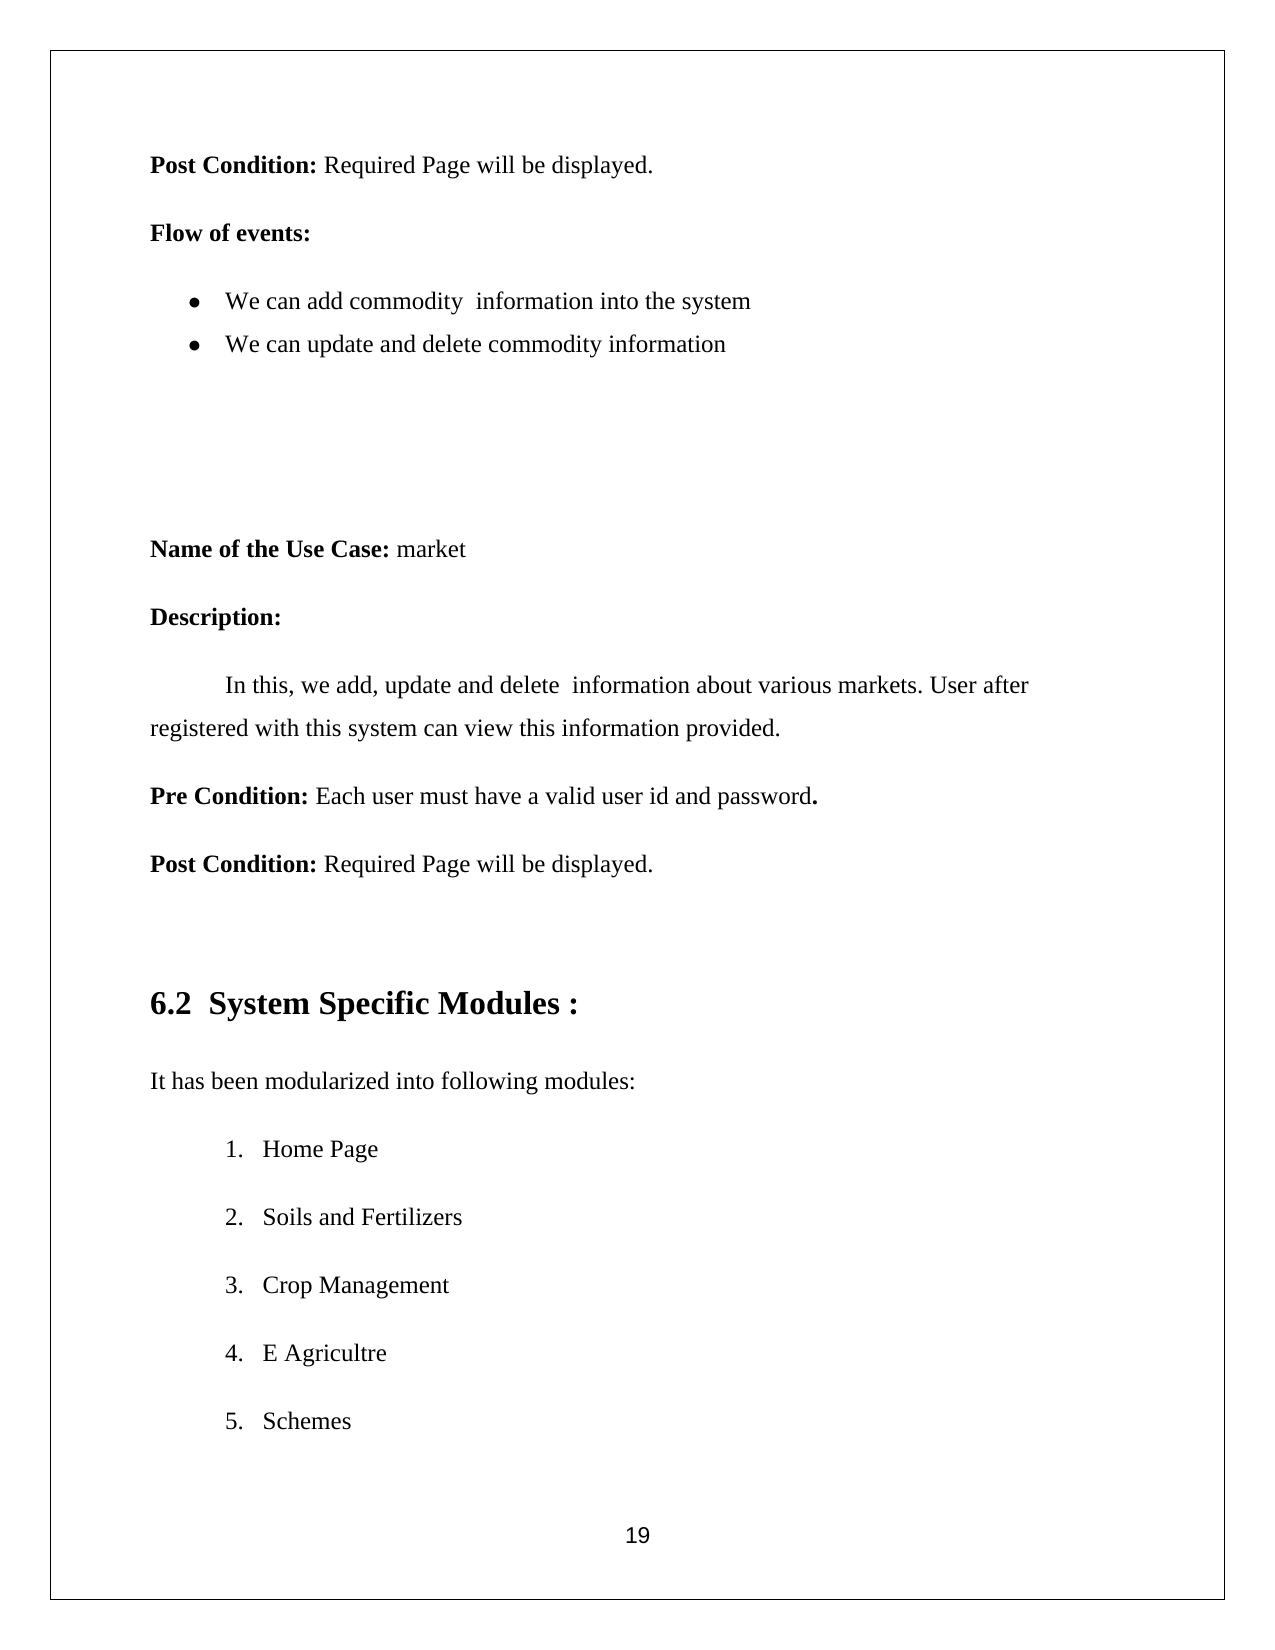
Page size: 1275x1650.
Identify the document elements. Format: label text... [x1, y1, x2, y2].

text Post Condition: Required Page will be displayed. [150, 849, 1125, 878]
text 1. Home Page [225, 1134, 1125, 1163]
text Flow of events: [150, 218, 1125, 247]
text It has been modularized into following modules: [150, 1066, 1125, 1094]
text Post Condition: Required Page will be displayed. [150, 150, 1125, 179]
text 6.2 System Specific Modules : [150, 983, 1125, 1022]
text In this, we add, update and delete information about various markets. User after registered with this system can view this information provided. [150, 670, 1125, 742]
text 5. Schemes [225, 1406, 1125, 1435]
text 4. E Agricultre [225, 1338, 1125, 1367]
list We can update and delete commodity information [187, 329, 1125, 358]
text Name of the Use Case: market [150, 534, 1125, 562]
text Pre Condition: Each user must have a valid user id and password. [150, 781, 1125, 810]
text Description: [150, 602, 1125, 631]
text 2. Soils and Fertilizers [225, 1202, 1125, 1231]
text 3. Crop Management [225, 1270, 1125, 1299]
list We can add commodity information into the system [187, 286, 1125, 315]
